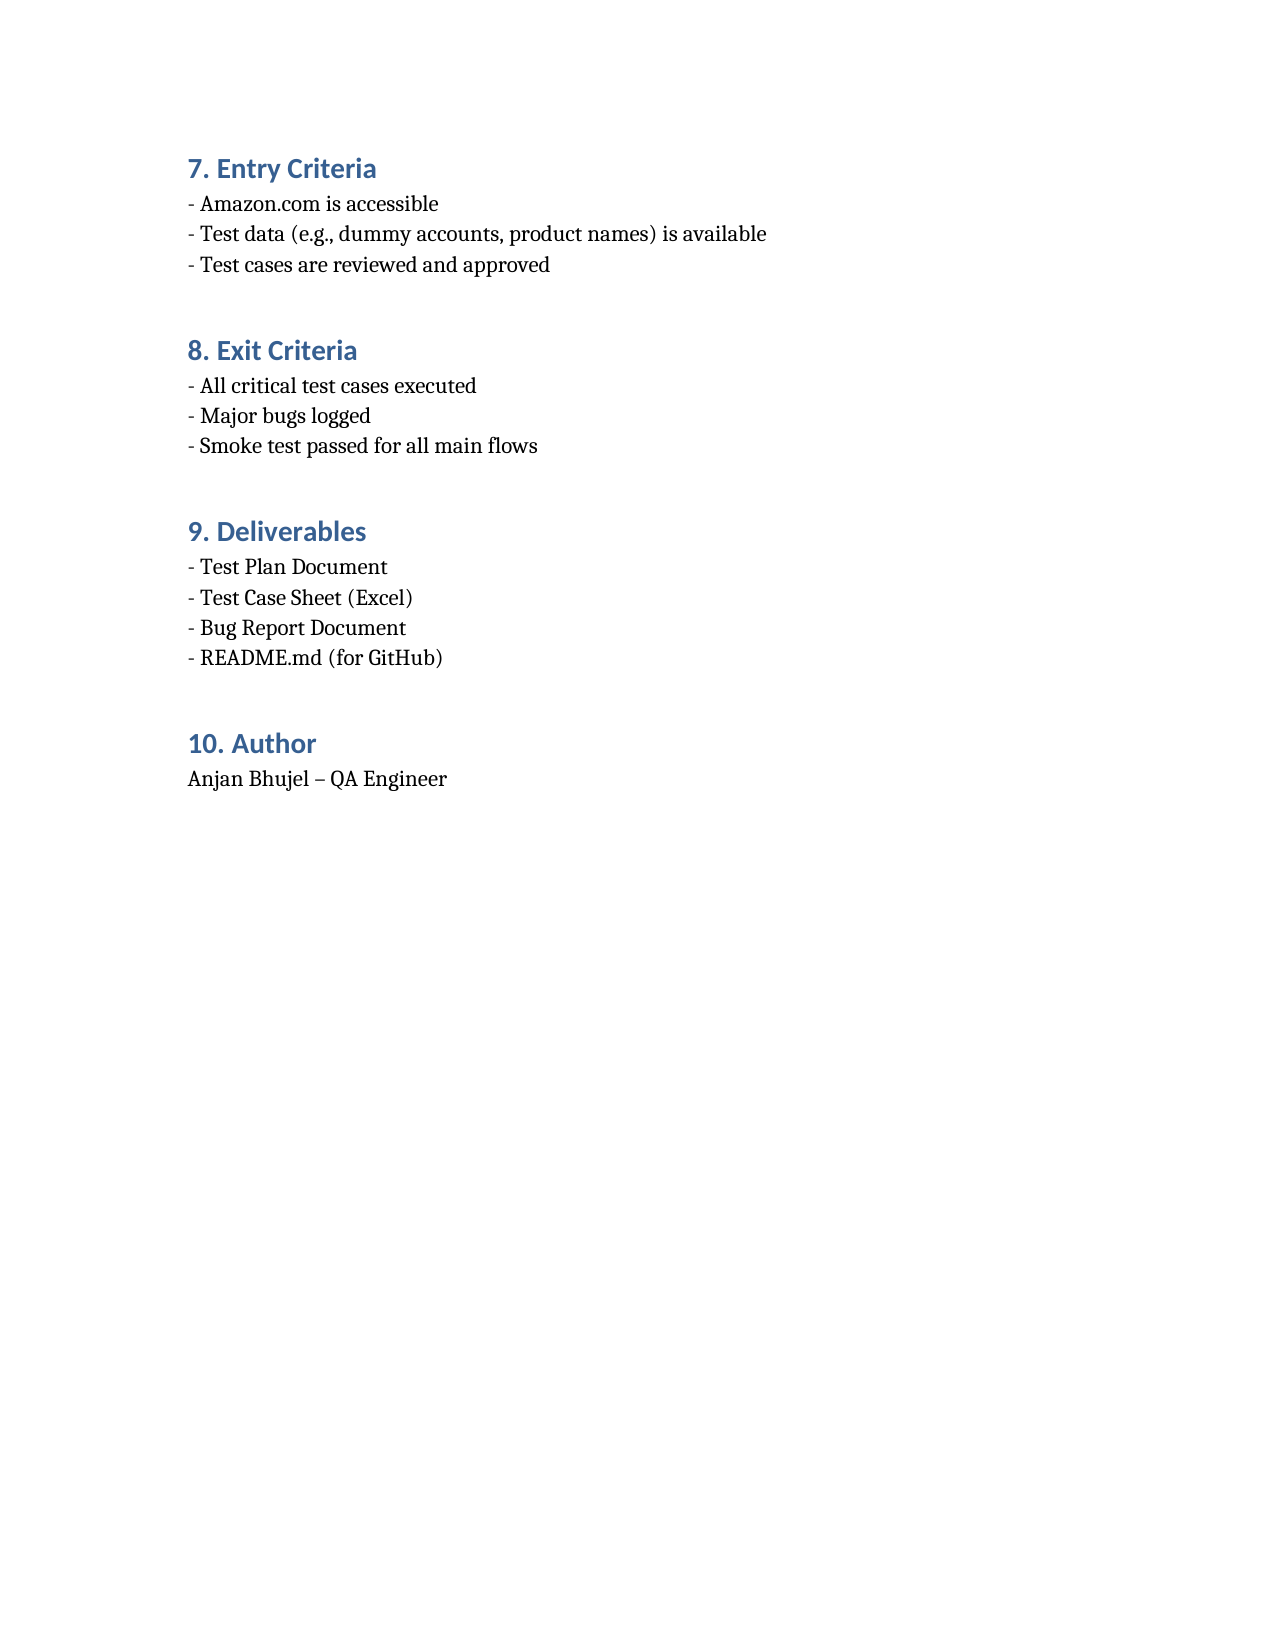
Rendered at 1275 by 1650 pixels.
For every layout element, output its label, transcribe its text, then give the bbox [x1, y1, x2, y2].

text - Amazon.com is accessible - Test data (e.g., dummy accounts, product names) is available - Test cases are reviewed and approved [187, 191, 1087, 278]
subtitle 7. Entry Criteria [187, 150, 1087, 186]
text - All critical test cases executed - Major bugs logged - Smoke test passed for all main flows [187, 372, 1087, 459]
text Anjan Bhujel – QA Engineer [187, 766, 1087, 792]
text - Test Plan Document - Test Case Sheet (Excel) - Bug Report Document - README.md (for GitHub) [187, 554, 1087, 671]
subtitle 8. Exit Criteria [187, 332, 1087, 367]
subtitle 10. Author [187, 725, 1087, 761]
subtitle 9. Deliverables [187, 513, 1087, 549]
